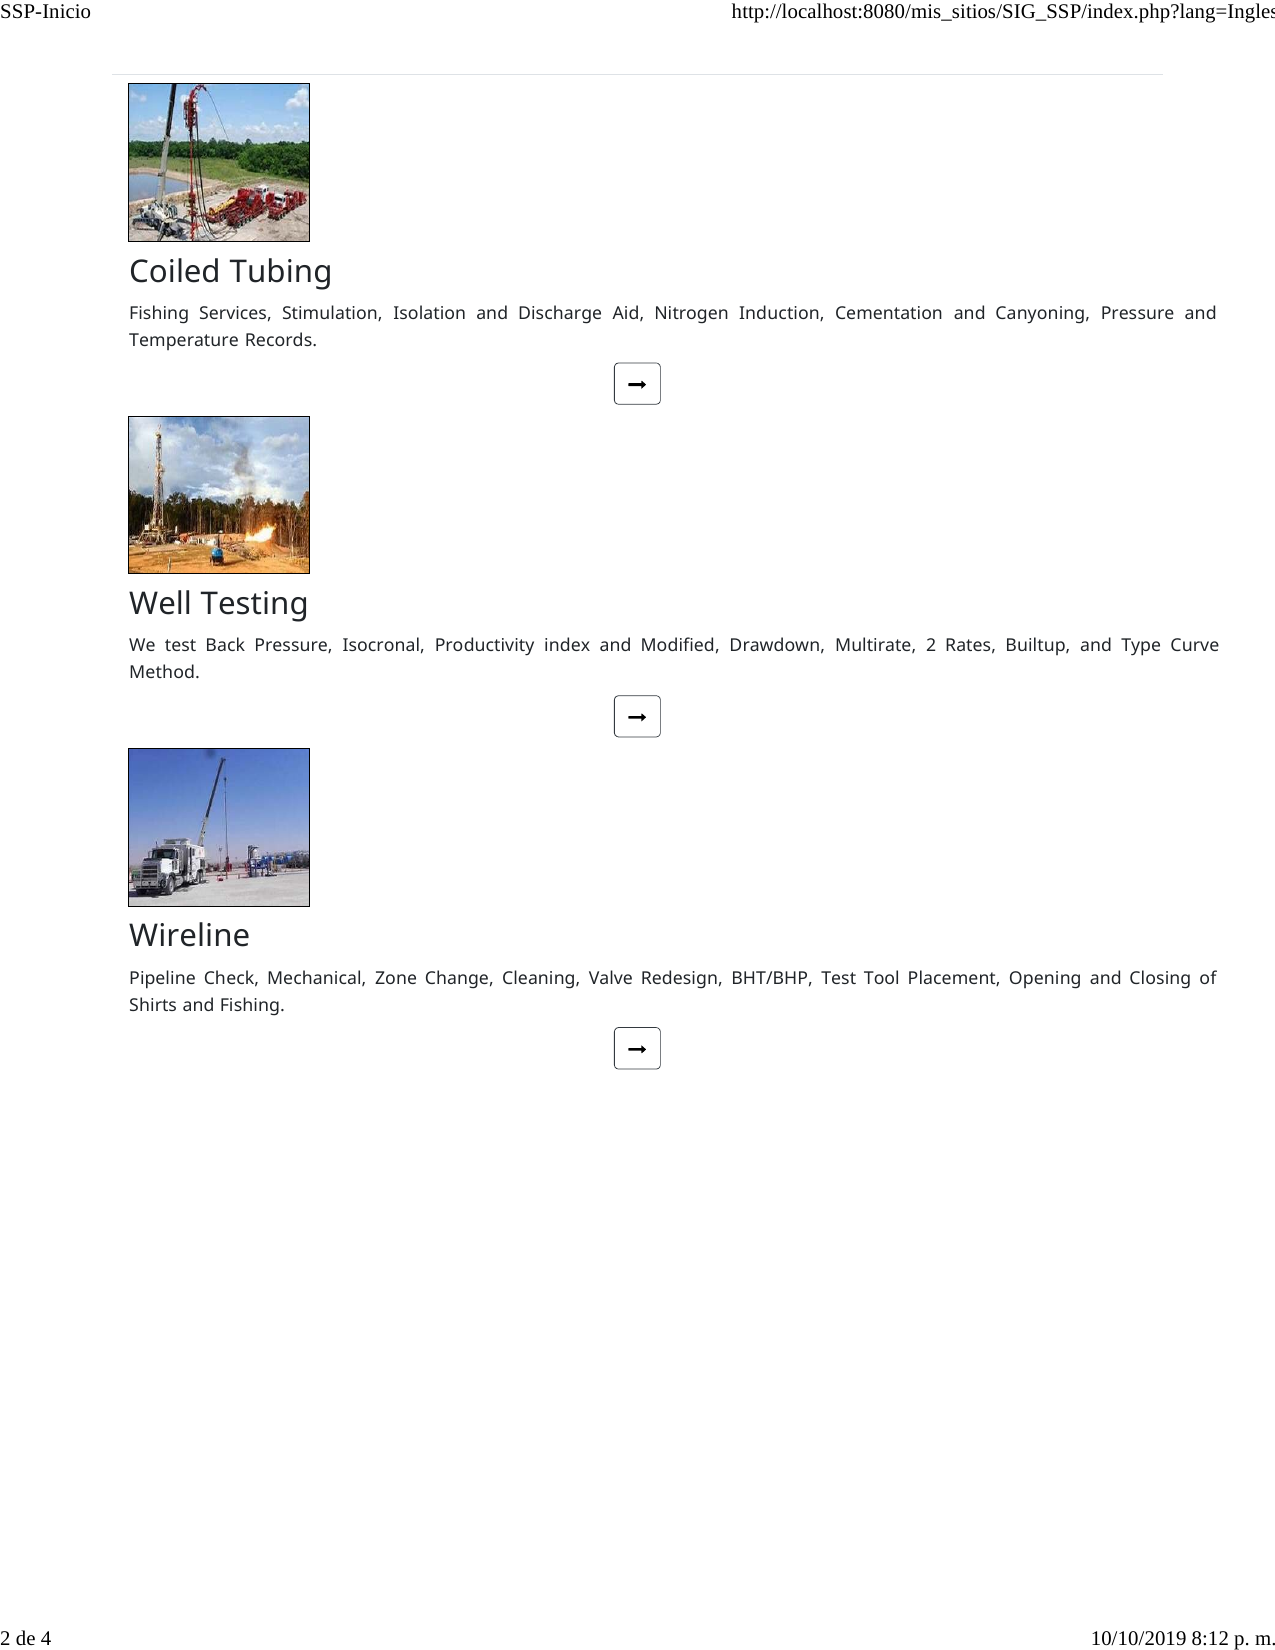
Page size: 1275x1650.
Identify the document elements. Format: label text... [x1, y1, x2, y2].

text Temperature Records. [129, 328, 1275, 349]
text Pipeline Check, Mechanical, Zone Change, Cleaning, Valve Redesign, BHT/BHP, Test Tool Placement, Opening and Closing of [129, 965, 1275, 989]
text Fishing Services, Stimulation, Isolation and Discharge Aid, Nitrogen Induction, Cementation and Canyoning, Pressure and [129, 300, 1275, 324]
text Coiled Tubing [129, 249, 1275, 291]
text Shirts and Fishing. [129, 993, 1275, 1017]
picture [129, 84, 309, 241]
text Well Testing [129, 581, 1275, 624]
picture [129, 417, 309, 573]
text Method. [129, 661, 1275, 681]
text We test Back Pressure, Isocronal, Productivity index and Modified, Drawdown, Multirate, 2 Rates, Builtup, and Type Curve [129, 633, 1275, 657]
picture [129, 749, 309, 906]
text Wireline [129, 913, 1275, 956]
